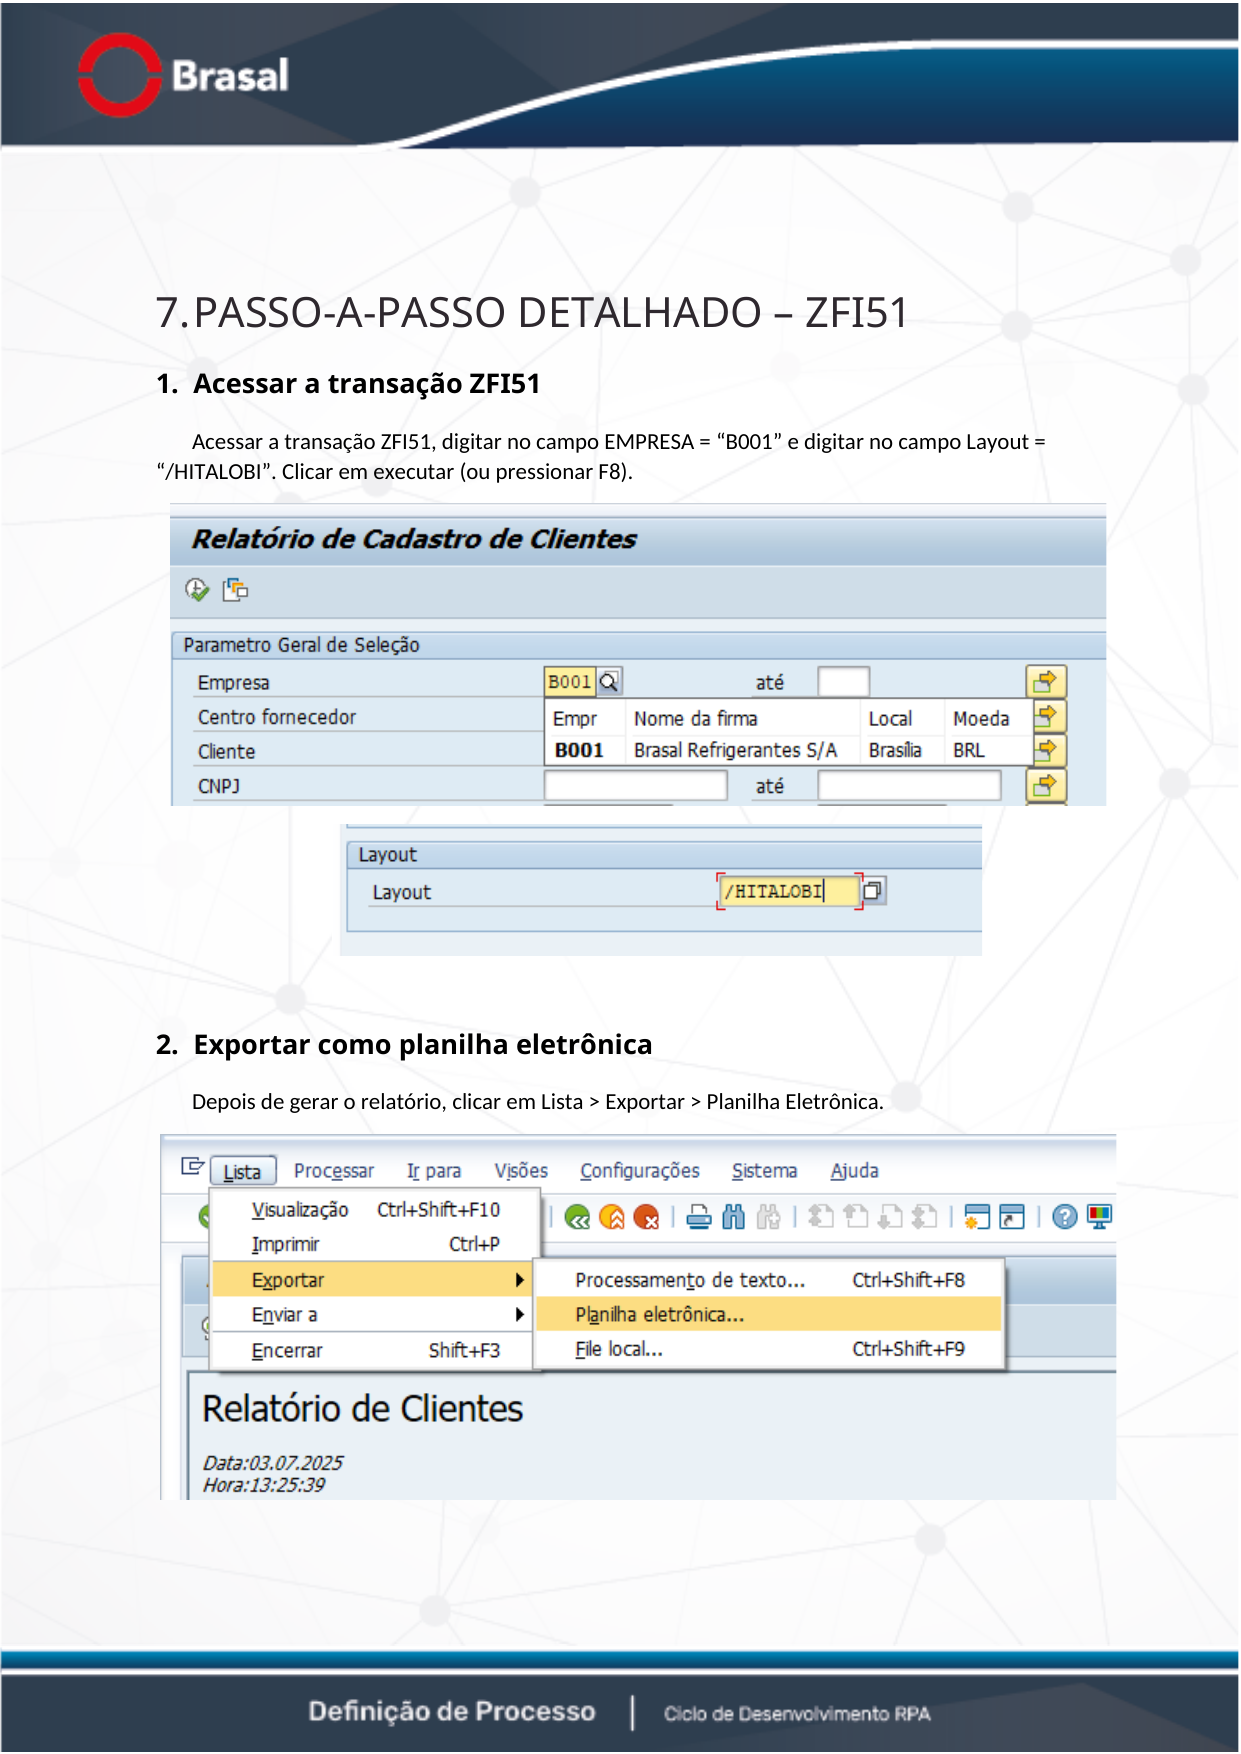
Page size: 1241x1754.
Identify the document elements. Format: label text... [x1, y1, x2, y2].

text Acessar a transação ZFI51, digitar no campo EMPRESA = “B001” e digitar no campo Layout = “/HITALOBI”. Clicar em executar (ou pressionar F8). [156, 427, 1122, 485]
subtitle Acessar a transação ZFI51 [156, 365, 1122, 402]
picture [0, 3, 1239, 1752]
text Depois de gerar o relatório, clicar em Lista > Exportar > Planilha Eletrônica. [118, 1087, 1122, 1115]
subtitle PASSO-A-PASSO DETALHADO – ZFI51 [156, 283, 1122, 340]
subtitle Exportar como planilha eletrônica [156, 1025, 1122, 1062]
